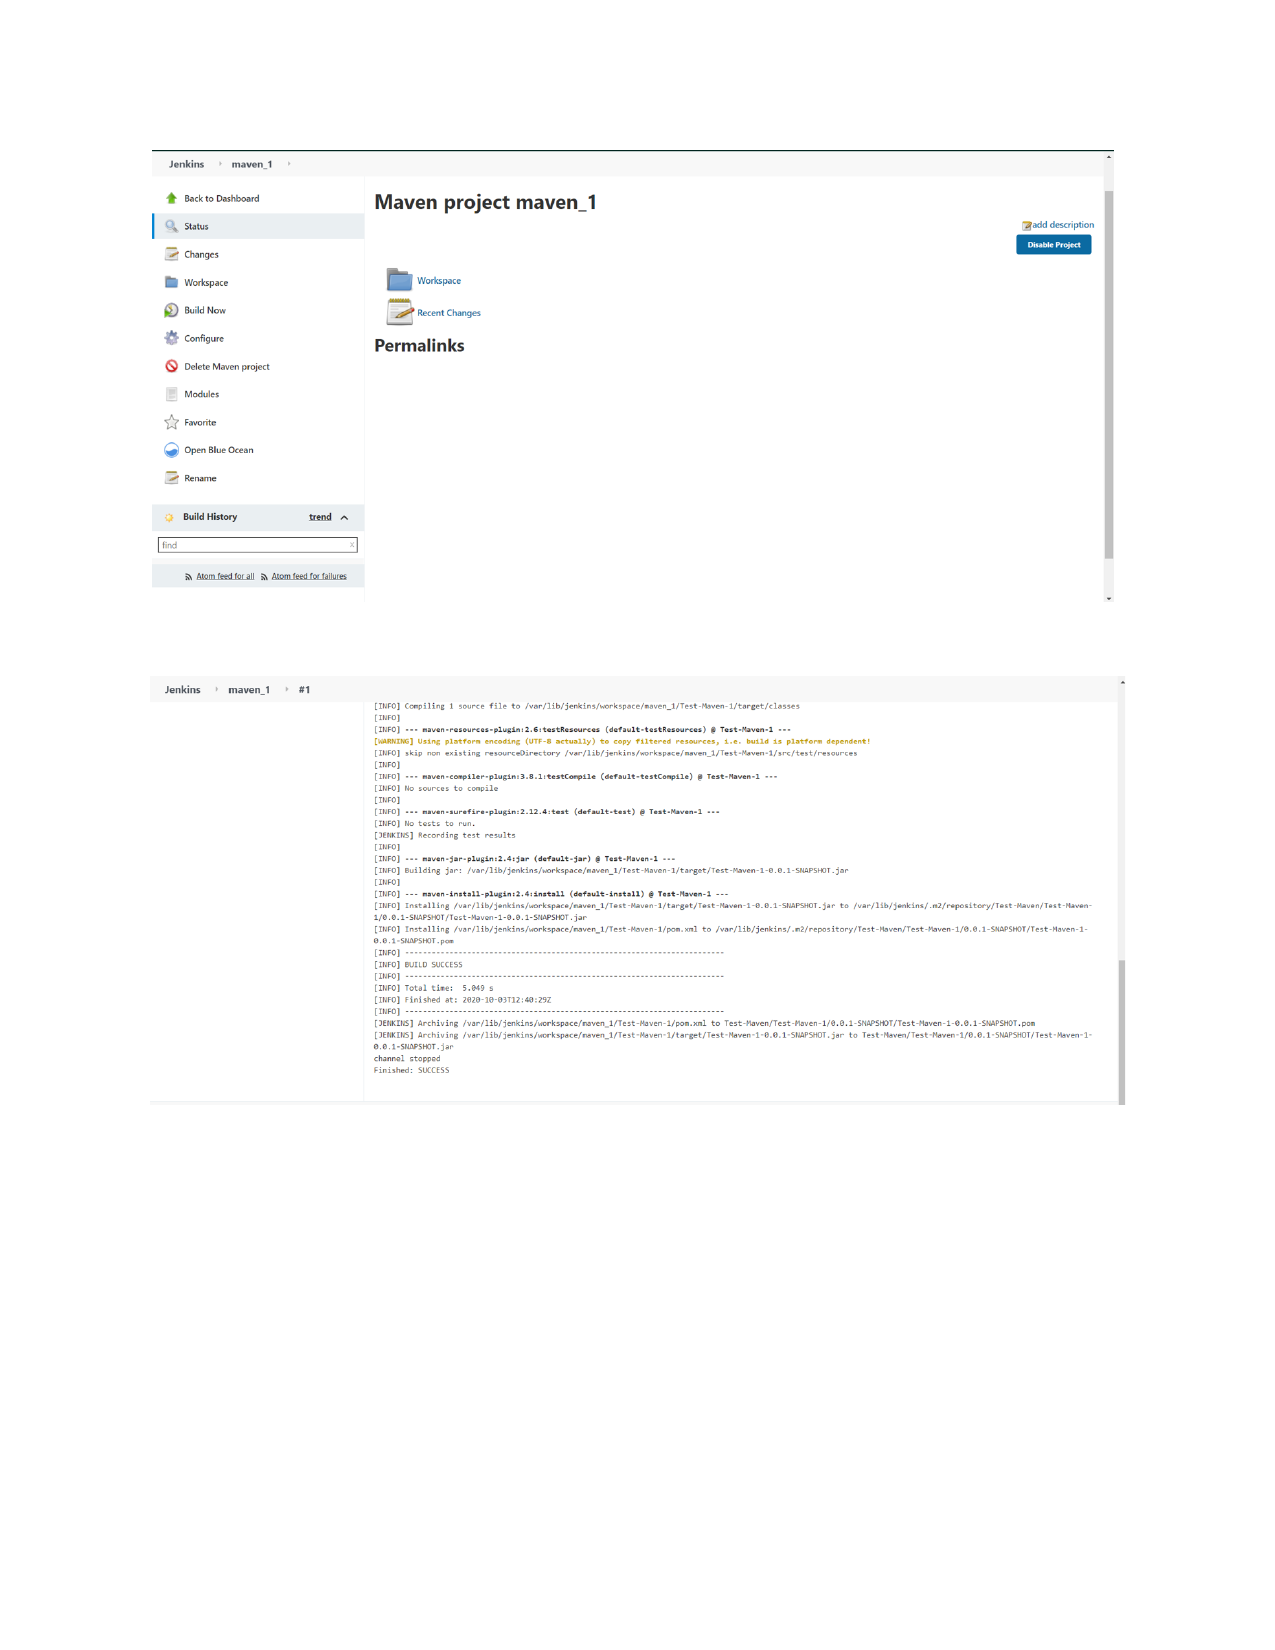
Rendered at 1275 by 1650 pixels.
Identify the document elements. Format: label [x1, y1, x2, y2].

picture [150, 150, 1125, 602]
picture [150, 667, 1125, 1105]
